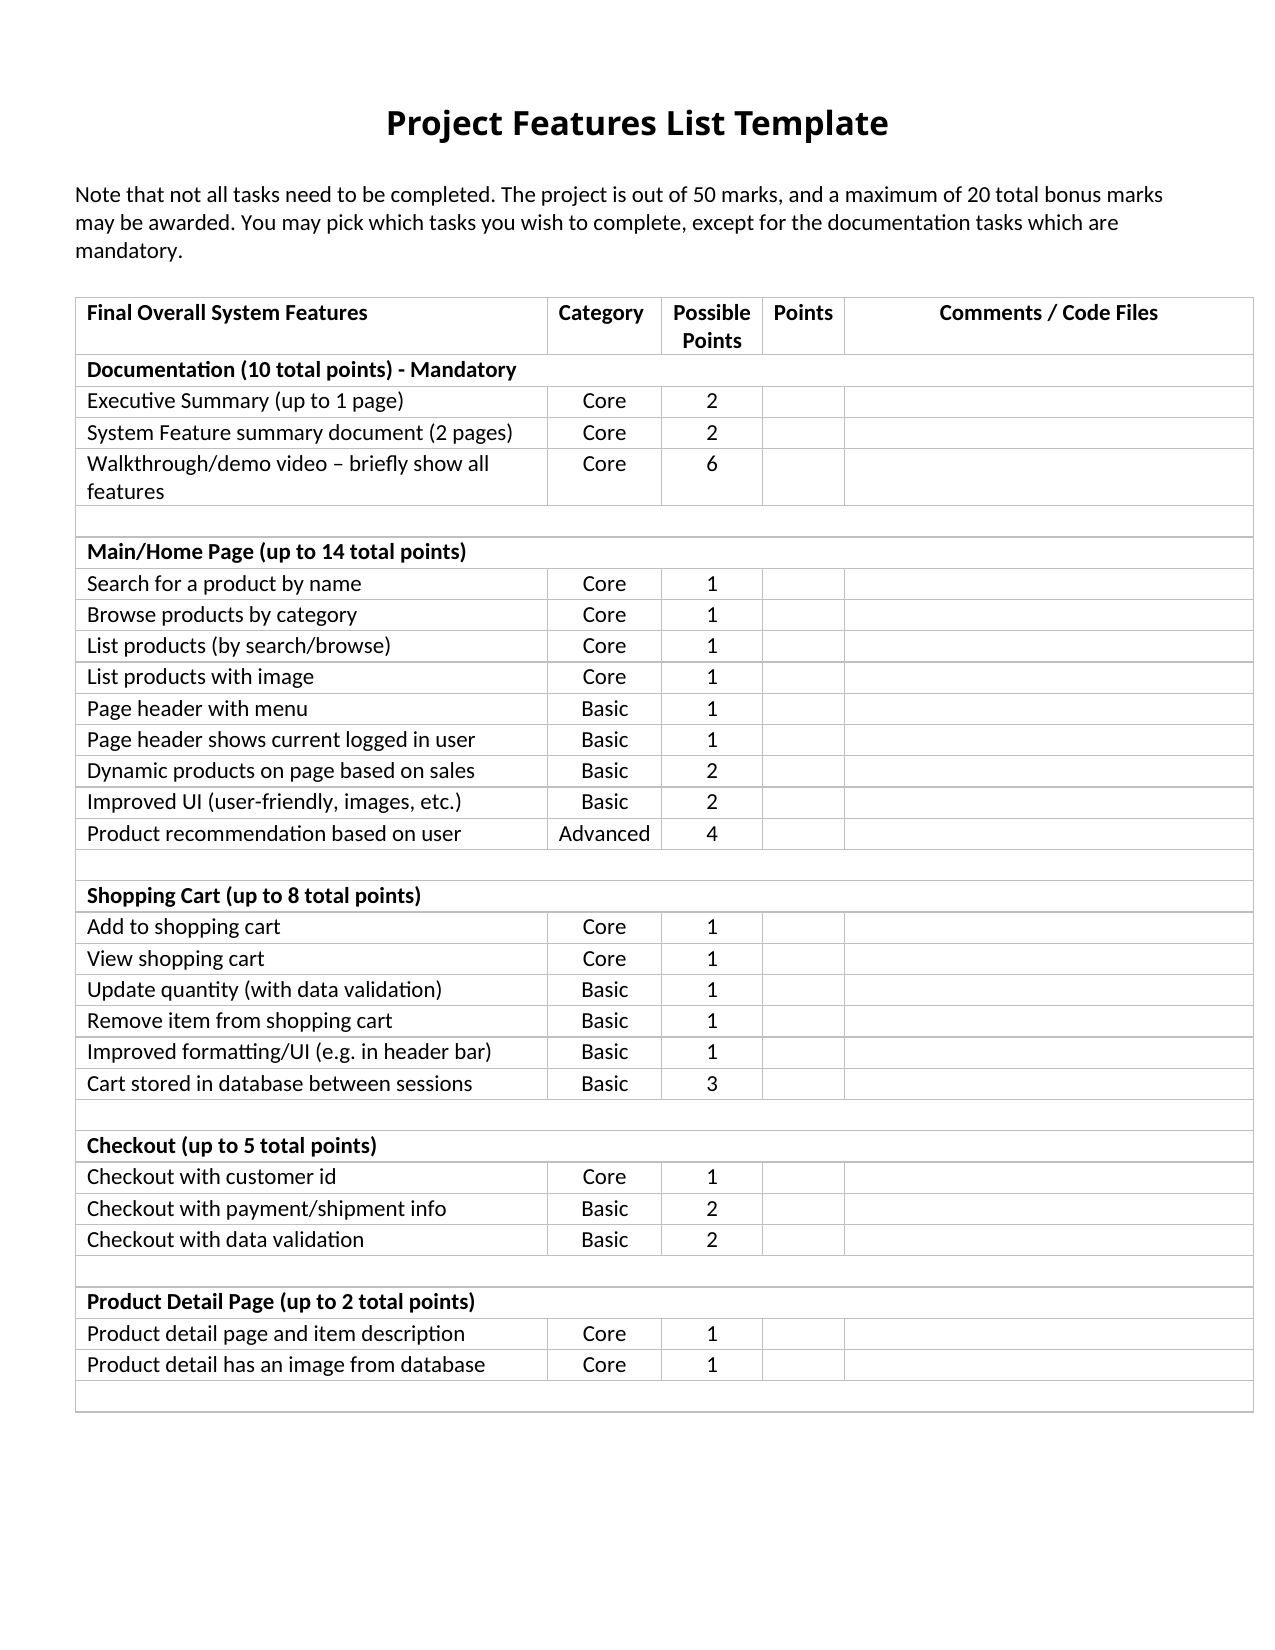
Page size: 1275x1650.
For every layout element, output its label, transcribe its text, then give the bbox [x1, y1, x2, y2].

table_cell 1 [662, 1350, 762, 1380]
table_cell Basic [548, 1038, 661, 1068]
table_cell Basic [548, 725, 661, 755]
table_cell Core [548, 663, 661, 693]
table_cell Core [548, 387, 661, 417]
table_cell [845, 1225, 1253, 1255]
table_cell 1 [662, 663, 762, 693]
table_cell [845, 1194, 1253, 1224]
table_cell Product detail has an image from database [76, 1350, 547, 1380]
table_cell Core [548, 913, 661, 943]
table_cell [763, 975, 844, 1005]
table_cell [763, 819, 844, 849]
table_header Category [548, 298, 661, 354]
table_cell Dynamic products on page based on sales [76, 756, 547, 786]
table_cell Remove item from shopping cart [76, 1006, 547, 1036]
table_cell [845, 819, 1253, 849]
table_cell [845, 1069, 1253, 1099]
table_cell [845, 569, 1253, 599]
table_cell [76, 506, 1253, 536]
table_cell System Feature summary document (2 pages) [76, 418, 547, 448]
table_cell [845, 631, 1253, 661]
table_cell 1 [662, 1319, 762, 1349]
table_cell [845, 1006, 1253, 1036]
table_cell Core [548, 944, 661, 974]
table_cell [845, 418, 1253, 448]
table_cell [845, 663, 1253, 693]
table_cell [845, 788, 1253, 818]
table_cell Basic [548, 756, 661, 786]
table_cell 1 [662, 1163, 762, 1193]
table_cell [845, 387, 1253, 417]
table_cell Executive Summary (up to 1 page) [76, 387, 547, 417]
table_cell 2 [662, 756, 762, 786]
table_cell Core [548, 1350, 661, 1380]
table_cell 1 [662, 569, 762, 599]
table_cell [763, 1350, 844, 1380]
table_cell Add to shopping cart [76, 913, 547, 943]
table_header Possible Points [662, 298, 762, 354]
table_cell Checkout with data validation [76, 1225, 547, 1255]
table_cell 1 [662, 694, 762, 724]
table_cell Product Detail Page (up to 2 total points) [76, 1288, 1253, 1318]
table_cell Page header with menu [76, 694, 547, 724]
table_cell [763, 1225, 844, 1255]
table_cell Core [548, 569, 661, 599]
table_cell Update quantity (with data validation) [76, 975, 547, 1005]
table_cell Shopping Cart (up to 8 total points) [76, 881, 1253, 911]
table_cell [76, 1100, 1253, 1130]
table_cell Basic [548, 1225, 661, 1255]
table_cell [763, 788, 844, 818]
table_cell Basic [548, 1006, 661, 1036]
table_cell Checkout (up to 5 total points) [76, 1131, 1253, 1161]
table_cell [763, 387, 844, 417]
table_cell Product recommendation based on user [76, 819, 547, 849]
table_cell [763, 1038, 844, 1068]
table_cell Advanced [548, 819, 661, 849]
table_cell List products (by search/browse) [76, 631, 547, 661]
table_cell 6 [662, 449, 762, 505]
table_cell [763, 913, 844, 943]
table_cell Checkout with payment/shipment info [76, 1194, 547, 1224]
table_cell [763, 600, 844, 630]
table_cell [763, 631, 844, 661]
table_cell Checkout with customer id [76, 1163, 547, 1193]
table_cell [76, 850, 1253, 880]
table_cell Core [548, 600, 661, 630]
table_cell Improved UI (user-friendly, images, etc.) [76, 788, 547, 818]
table_cell [763, 1194, 844, 1224]
table_cell [845, 913, 1253, 943]
table_cell 1 [662, 725, 762, 755]
table_cell [845, 449, 1253, 505]
table_cell View shopping cart [76, 944, 547, 974]
table_cell [845, 944, 1253, 974]
text Note that not all tasks need to be completed. The project is out of 50 marks, and a maximum of 20 total bonus marks may be awarded. You may pick which tasks you wish to complete, except for the documentation tasks which are mandatory. [75, 180, 1200, 264]
table_header Points [763, 298, 844, 354]
table_cell [763, 1069, 844, 1099]
table_cell List products with image [76, 663, 547, 693]
table_cell Basic [548, 788, 661, 818]
table_cell Browse products by category [76, 600, 547, 630]
table_cell [763, 756, 844, 786]
table_cell 1 [662, 631, 762, 661]
table_cell [763, 449, 844, 505]
table_cell Core [548, 449, 661, 505]
table_cell [763, 1006, 844, 1036]
table_cell [763, 569, 844, 599]
table_cell [845, 1350, 1253, 1380]
table_cell 3 [662, 1069, 762, 1099]
table_cell [763, 944, 844, 974]
table_cell Cart stored in database between sessions [76, 1069, 547, 1099]
table_cell 1 [662, 1006, 762, 1036]
table_cell Product detail page and item description [76, 1319, 547, 1349]
table_cell 1 [662, 1038, 762, 1068]
table_header Comments / Code Files [845, 298, 1253, 354]
table_cell 1 [662, 600, 762, 630]
table_cell Basic [548, 1069, 661, 1099]
table_header Final Overall System Features [76, 298, 547, 354]
table_cell [76, 1256, 1253, 1286]
table_cell [845, 756, 1253, 786]
table_cell Page header shows current logged in user [76, 725, 547, 755]
table_cell 1 [662, 913, 762, 943]
table_cell Core [548, 418, 661, 448]
table_cell [763, 663, 844, 693]
table_cell [845, 1319, 1253, 1349]
table_cell 2 [662, 788, 762, 818]
table_cell Walkthrough/demo video – briefly show all features [76, 449, 547, 505]
table_cell [763, 1163, 844, 1193]
table_cell [76, 1381, 1253, 1411]
table_cell Basic [548, 1194, 661, 1224]
table_cell Search for a product by name [76, 569, 547, 599]
table_cell Basic [548, 694, 661, 724]
table_cell Improved formatting/UI (e.g. in header bar) [76, 1038, 547, 1068]
table_cell [763, 418, 844, 448]
table_cell [763, 725, 844, 755]
table_cell 2 [662, 1194, 762, 1224]
table_cell Core [548, 1163, 661, 1193]
table_cell 1 [662, 944, 762, 974]
table_cell [763, 694, 844, 724]
table_cell Core [548, 1319, 661, 1349]
table_cell 2 [662, 418, 762, 448]
table_cell 4 [662, 819, 762, 849]
table_cell [845, 725, 1253, 755]
table_cell Core [548, 631, 661, 661]
table_cell 2 [662, 1225, 762, 1255]
table_cell Basic [548, 975, 661, 1005]
table_cell Documentation (10 total points) - Mandatory [76, 355, 1253, 386]
table_cell [845, 600, 1253, 630]
table_cell 2 [662, 387, 762, 417]
table_cell [845, 694, 1253, 724]
table_cell [763, 1319, 844, 1349]
table_cell [845, 1163, 1253, 1193]
table_cell 1 [662, 975, 762, 1005]
table_cell [845, 975, 1253, 1005]
title Project Features List Template [75, 100, 1200, 145]
table_cell Main/Home Page (up to 14 total points) [76, 538, 1253, 568]
table_cell [845, 1038, 1253, 1068]
